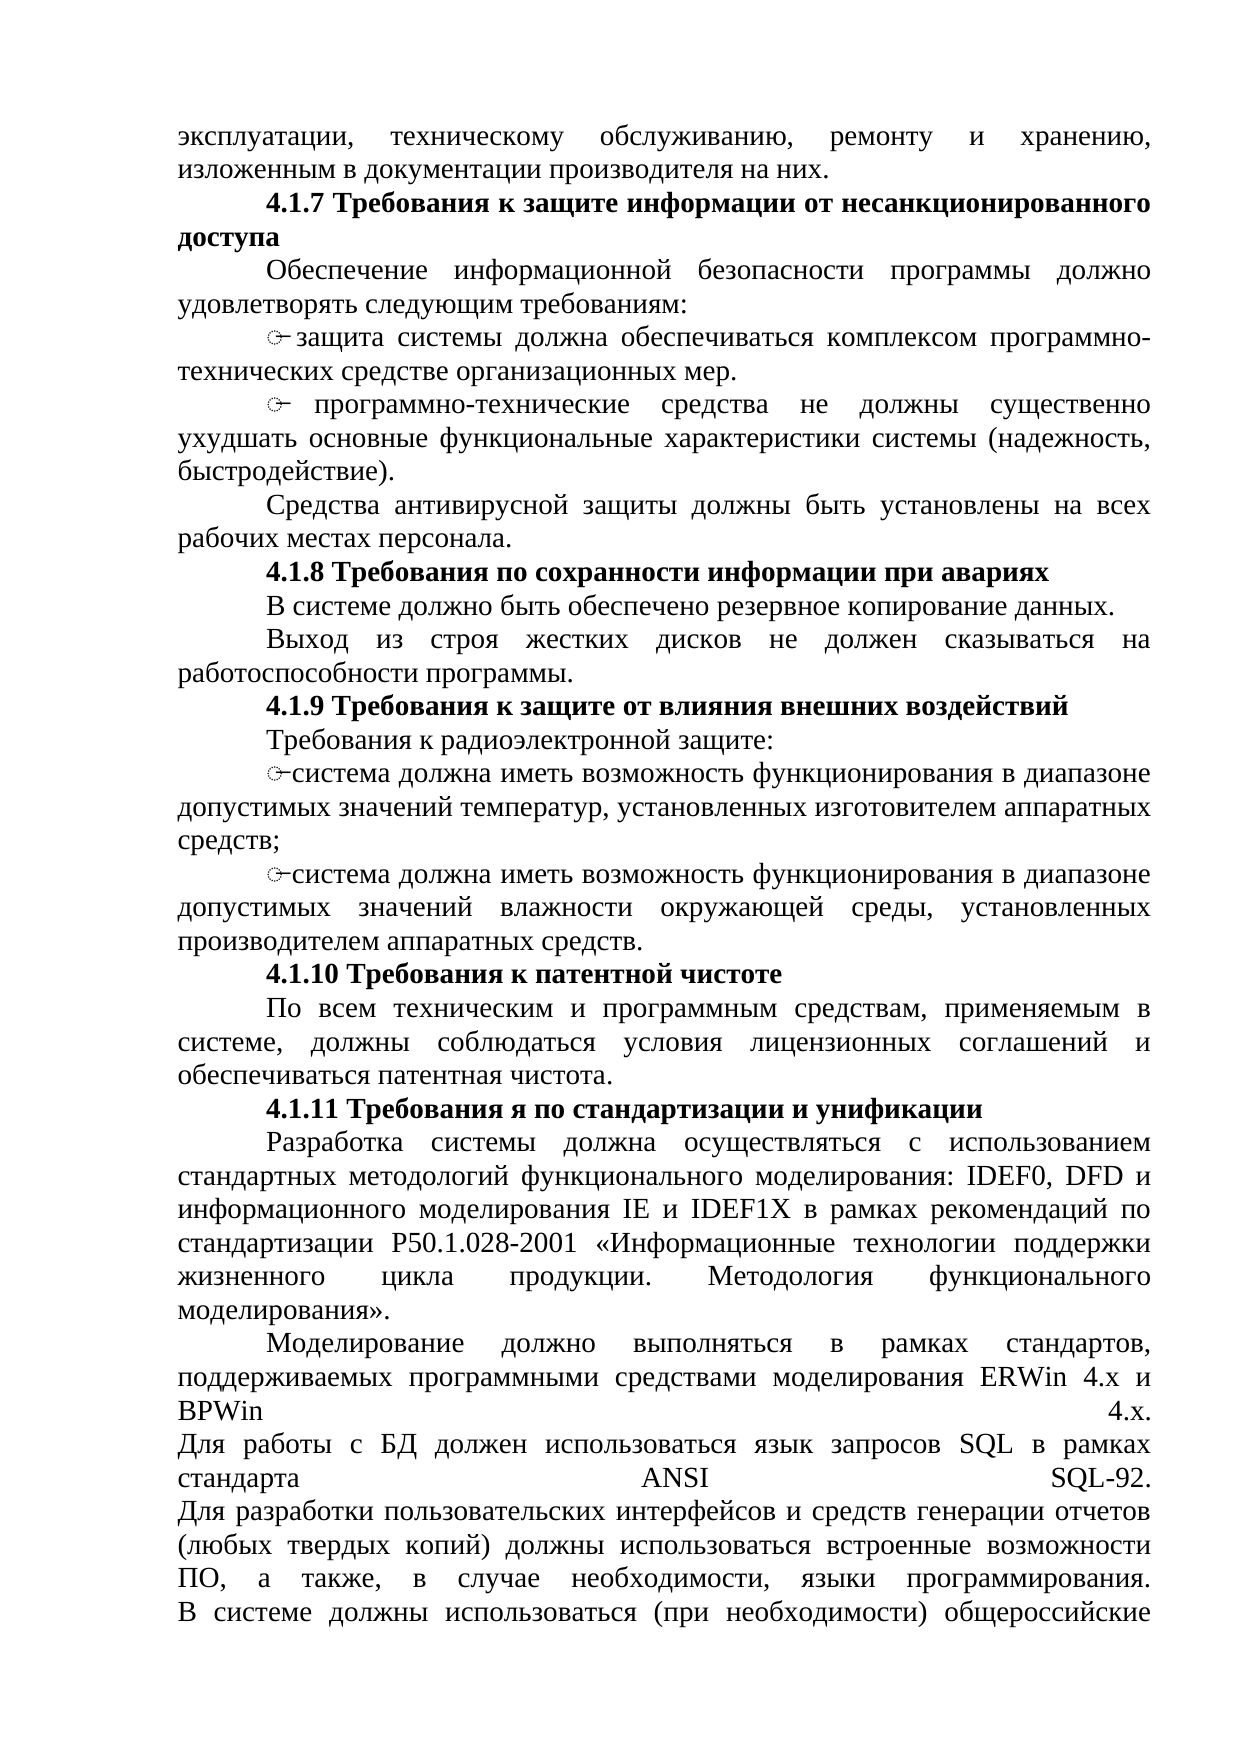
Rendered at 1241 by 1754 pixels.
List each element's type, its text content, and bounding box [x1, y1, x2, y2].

list ̶ защита системы должна обеспечиваться комплексом программно-технических средстве организационных мер. [177, 319, 1152, 386]
text Требования к радиоэлектронной защите: [177, 722, 1152, 755]
list ̶ система должна иметь возможность функционирования в диапазоне допустимых значений влажности окружающей среды, установленных производителем аппаратных средств. [177, 856, 1152, 957]
text Обеспечение информационной безопасности программы должно удовлетворять следующим требованиям: [177, 252, 1152, 319]
text Разработка системы должна осуществляться с использованием стандартных методологий функционального моделирования: IDEF0, DFD и информационного моделирования IE и IDEF1Х в рамках рекомендаций по стандартизации Р50.1.028-2001 «Информационные технологии поддержки жизненного цикла продукции. Методология функционального моделирования». [177, 1124, 1152, 1326]
text 4.1.10 Требования к патентной чистоте [177, 957, 1152, 990]
text В системе должно быть обеспечено резервное копирование данных. [177, 588, 1152, 621]
list ̶ система должна иметь возможность функционирования в диапазоне допустимых значений температур, установленных изготовителем аппаратных средств; [177, 755, 1152, 856]
text Средства антивирусной защиты должны быть установлены на всех рабочих местах персонала. [177, 487, 1152, 554]
text 4.1.8 Требования по сохранности информации при авариях [177, 554, 1152, 588]
text По всем техническим и программным средствам, применяемым в системе, должны соблюдаться условия лицензионных соглашений и обеспечиваться патентная чистота. [177, 990, 1152, 1091]
text 4.1.9 Требования к защите от влияния внешних воздействий [177, 688, 1152, 722]
list ̶ программно-технические средства не должны существенно ухудшать основные функциональные характеристики системы (надежность, быстродействие). [177, 386, 1152, 487]
text Выход из строя жестких дисков не должен сказываться на работоспособности программы. [177, 621, 1152, 688]
text 4.1.7 Требования к защите информации от несанкционированного доступа [177, 185, 1152, 252]
text 4.1.11 Требования я по стандартизации и унификации [177, 1091, 1152, 1124]
